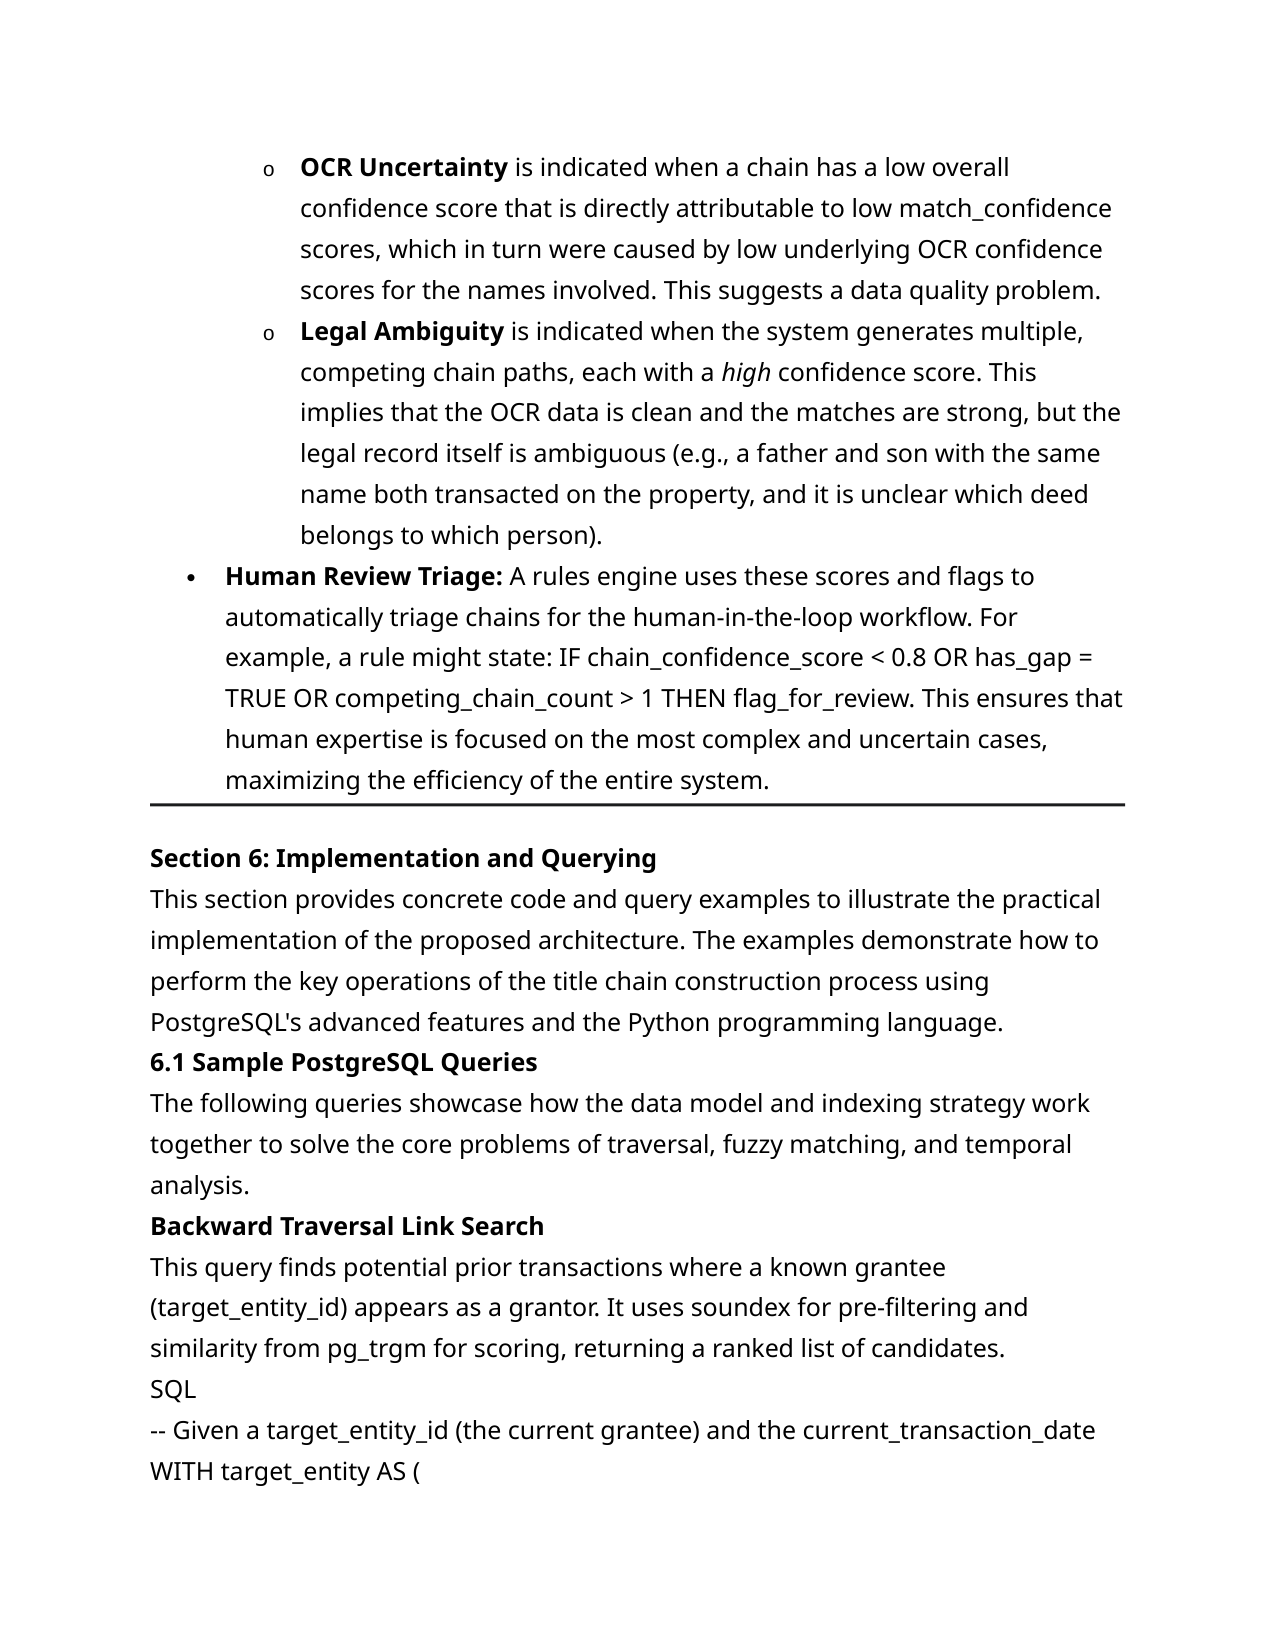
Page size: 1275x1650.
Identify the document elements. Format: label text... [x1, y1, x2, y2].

text -- Given a target_entity_id (the current grantee) and the current_transaction_date [150, 1412, 1125, 1447]
text WITH target_entity AS ( [150, 1453, 1125, 1487]
text Backward Traversal Link Search [150, 1208, 1125, 1242]
text Section 6: Implementation and Querying [150, 841, 1125, 875]
text SQL [150, 1372, 1125, 1406]
text This section provides concrete code and query examples to illustrate the practical implementation of the proposed architecture. The examples demonstrate how to perform the key operations of the title chain construction process using PostgreSQL's advanced features and the Python programming language. [150, 882, 1125, 1038]
text The following queries showcase how the data model and indexing strategy work together to solve the core problems of traversal, fuzzy matching, and temporal analysis. [150, 1086, 1125, 1202]
list Human Review Triage: A rules engine uses these scores and flags to automatically triage chains for the human-in-the-loop workflow. For example, a rule might state: IF chain_confidence_score < 0.8 OR has_gap = TRUE OR competing_chain_count > 1 THEN flag_for_review. This ensures that human expertise is focused on the most complex and uncertain cases, maximizing the efficiency of the entire system. [187, 558, 1125, 797]
list OCR Uncertainty is indicated when a chain has a low overall confidence score that is directly attributable to low match_confidence scores, which in turn were caused by low underlying OCR confidence scores for the names involved. This suggests a data quality problem. [262, 150, 1125, 307]
list Legal Ambiguity is indicated when the system generates multiple, competing chain paths, each with a high confidence score. This implies that the OCR data is clean and the matches are strong, but the legal record itself is ambiguous (e.g., a father and son with the same name both transacted on the property, and it is unclear which deed belongs to which person). [262, 313, 1125, 552]
text This query finds potential prior transactions where a known grantee (target_entity_id) appears as a grantor. It uses soundex for pre-filtering and similarity from pg_trgm for scoring, returning a ranked list of candidates. [150, 1249, 1125, 1365]
text 6.1 Sample PostgreSQL Queries [150, 1045, 1125, 1079]
